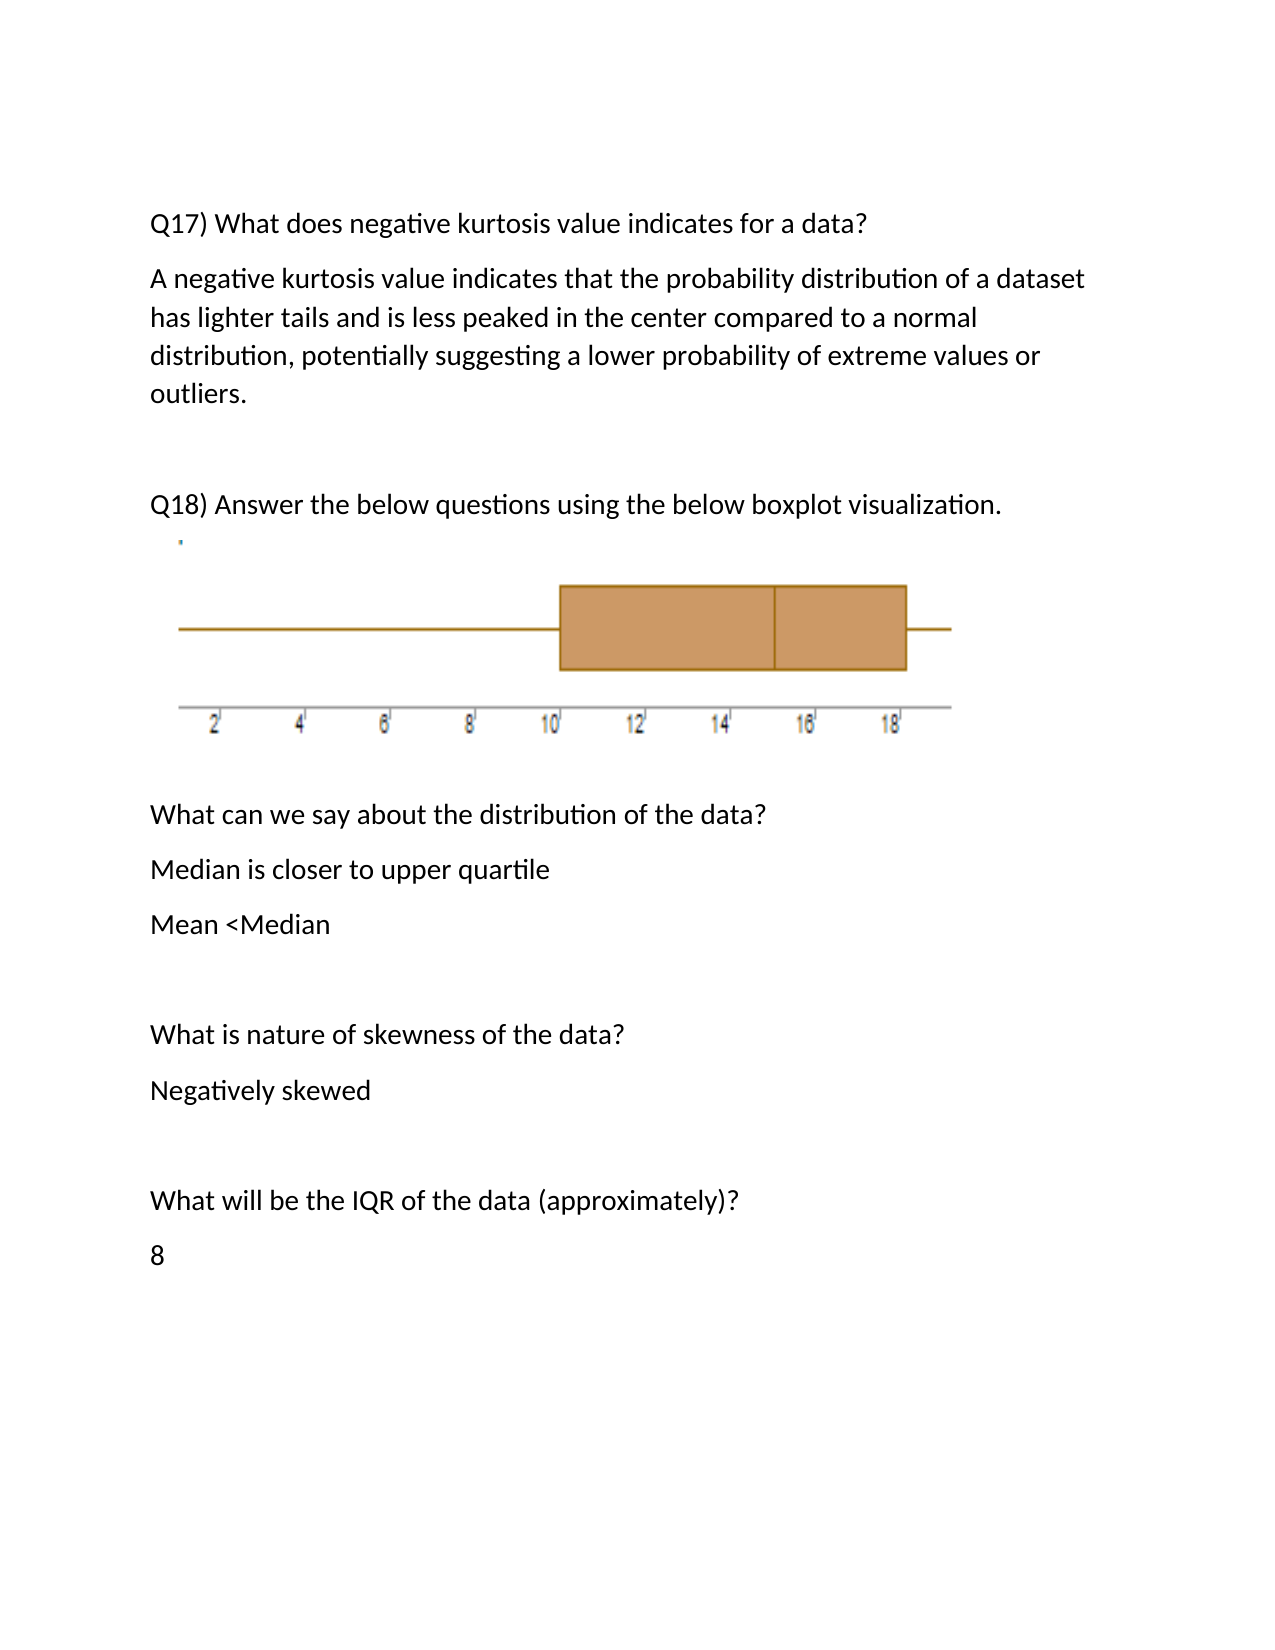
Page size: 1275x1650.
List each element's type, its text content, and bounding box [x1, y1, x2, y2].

text What will be the IQR of the data (approximately)? [150, 1182, 1125, 1217]
text A negative kurtosis value indicates that the probability distribution of a dataset has lighter tails and is less peaked in the center compared to a normal distribution, potentially suggesting a lower probability of extreme values or outliers. [150, 260, 1125, 411]
text Negatively skewed [150, 1072, 1125, 1107]
text Q17) What does negative kurtosis value indicates for a data? [150, 205, 1125, 241]
picture [150, 540, 1068, 777]
text What can we say about the distribution of the data? [150, 796, 1125, 832]
text 8 [150, 1237, 1125, 1418]
text Mean <Median [150, 906, 1125, 942]
text Median is closer to upper quartile [150, 851, 1125, 887]
text What is nature of skewness of the data? [150, 1016, 1125, 1052]
text Q18) Answer the below questions using the below boxplot visualization. [150, 486, 1125, 521]
